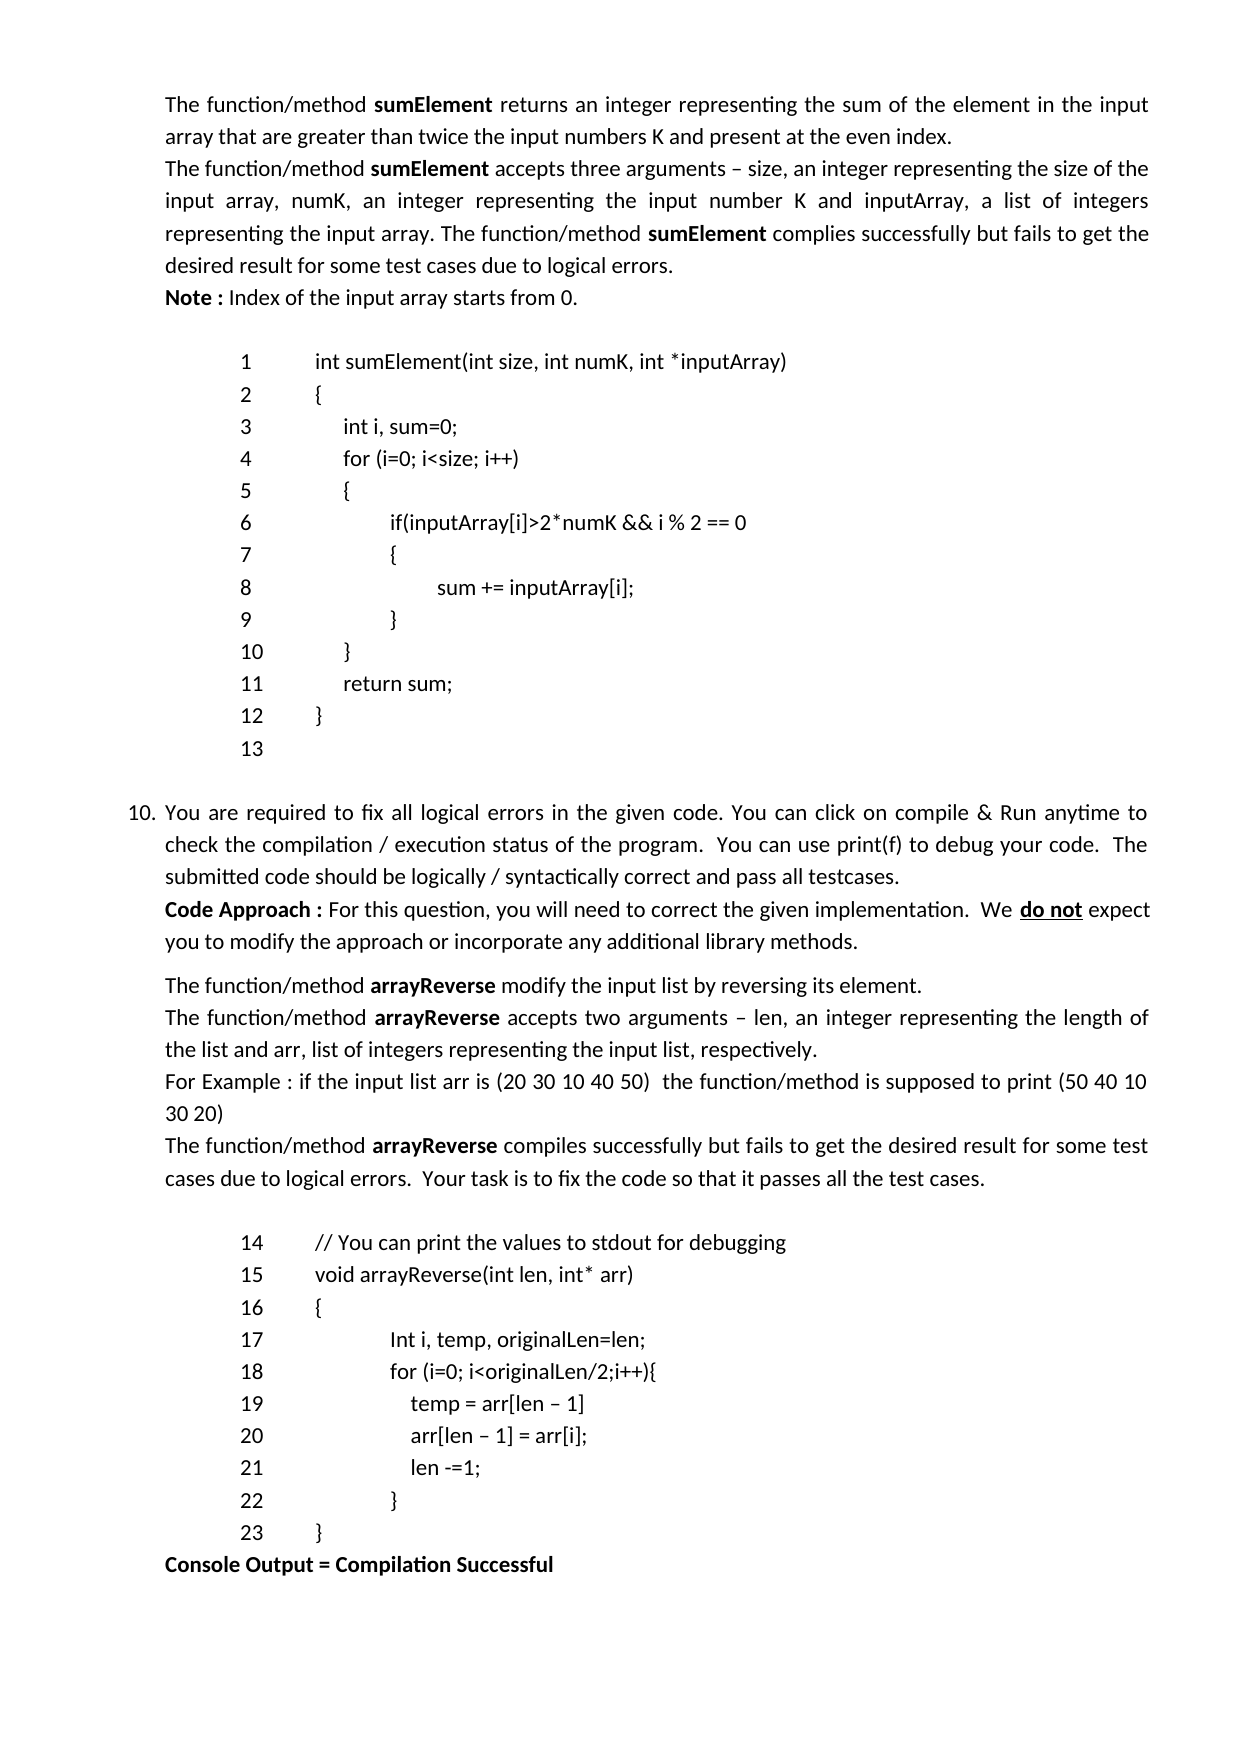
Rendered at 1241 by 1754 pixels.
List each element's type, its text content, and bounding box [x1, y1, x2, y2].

list int sumElement(int size, int numK, int *inputArray) [240, 347, 1150, 376]
list arr[len – 1] = arr[i]; [240, 1421, 1150, 1449]
list You are required to fix all logical errors in the given code. You can click on compile & Run anytime to check the compilation / execution status of the program. You can use print(f) to debug your code. The submitted code should be logically / syntactically correct and pass all testcases. [127, 798, 1150, 891]
list { [240, 541, 1150, 569]
list Console Output = Compilation Successful [165, 1550, 1150, 1578]
list Int i, temp, originalLen=len; [240, 1325, 1150, 1353]
list { [240, 1293, 1150, 1321]
list len -=1; [240, 1453, 1150, 1482]
list for (i=0; i<size; i++) [240, 444, 1150, 472]
list } [240, 1486, 1150, 1514]
list void arrayReverse(int len, int* arr) [240, 1260, 1150, 1288]
list The function/method sumElement returns an integer representing the sum of the element in the input array that are greater than twice the input numbers K and present at the even index. [165, 90, 1150, 150]
list The function/method arrayReverse accepts two arguments – len, an integer representing the length of the list and arr, list of integers representing the input list, respectively. [165, 1003, 1150, 1063]
list temp = arr[len – 1] [240, 1389, 1150, 1417]
list } [240, 702, 1150, 729]
list if(inputArray[i]>2*numK && i % 2 == 0 [240, 508, 1150, 536]
list int i, sum=0; [240, 412, 1150, 440]
list { [240, 380, 1150, 408]
list for (i=0; i<originalLen/2;i++){ [240, 1357, 1150, 1385]
list For Example : if the input list arr is (20 30 10 40 50) the function/method is supposed to print (50 40 10 30 20) [165, 1067, 1150, 1127]
list sum += inputArray[i]; [240, 573, 1150, 601]
list } [240, 605, 1150, 633]
list The function/method arrayReverse compiles successfully but fails to get the desired result for some test cases due to logical errors. Your task is to fix the code so that it passes all the test cases. [165, 1132, 1150, 1192]
list } [240, 637, 1150, 665]
list Note : Index of the input array starts from 0. [165, 283, 1150, 311]
list } [240, 1518, 1150, 1546]
list { [240, 476, 1150, 504]
list // You can print the values to stdout for debugging [240, 1228, 1150, 1256]
list The function/method arrayReverse modify the input list by reversing its element. [165, 971, 1150, 999]
list Code Approach : For this question, you will need to correct the given implementation. We do not expect you to modify the approach or incorporate any additional library methods. [165, 895, 1150, 955]
list The function/method sumElement accepts three arguments – size, an integer representing the size of the input array, numK, an integer representing the input number K and inputArray, a list of integers representing the input array. The function/method sumElement complies successfully but fails to get the desired result for some test cases due to logical errors. [165, 154, 1150, 279]
list return sum; [240, 669, 1150, 697]
